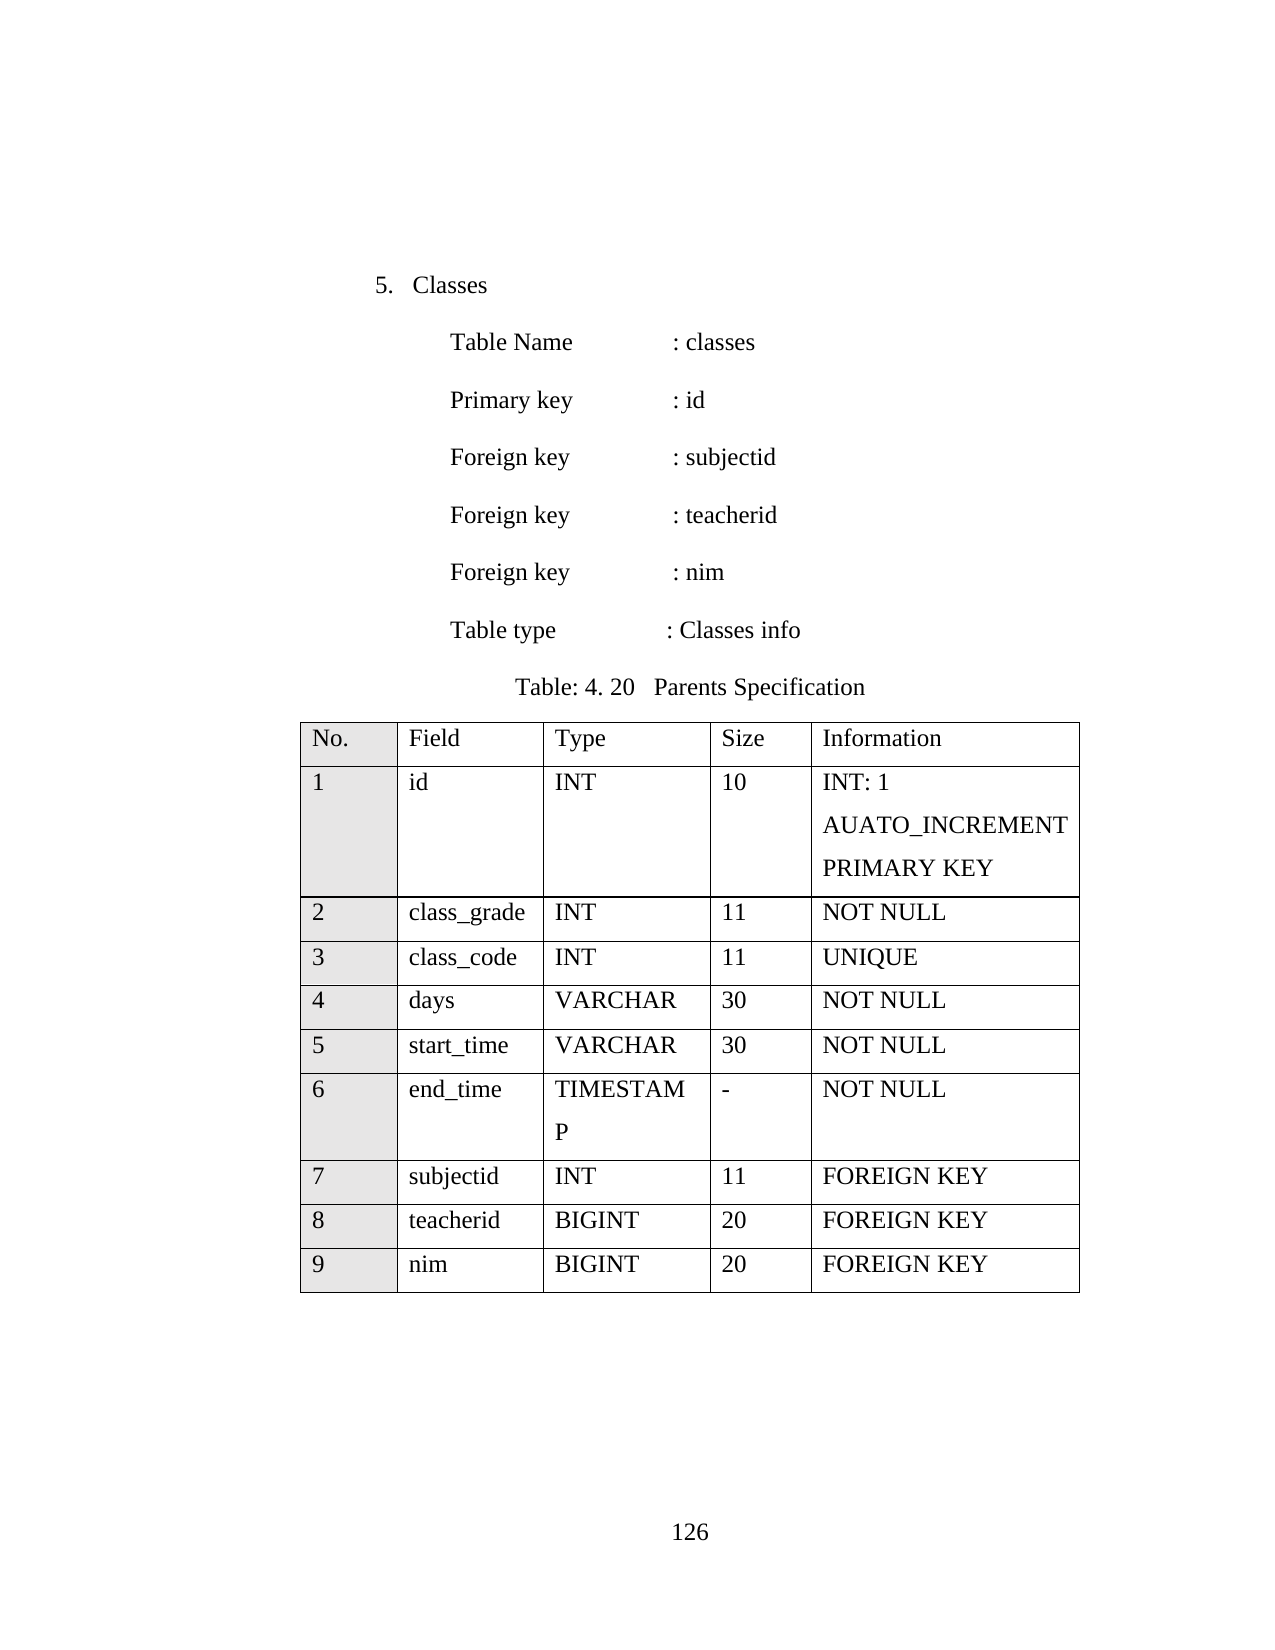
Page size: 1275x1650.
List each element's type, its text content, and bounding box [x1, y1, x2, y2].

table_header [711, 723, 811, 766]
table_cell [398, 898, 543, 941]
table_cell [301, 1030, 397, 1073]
text Foreign key : subjectid [450, 442, 1080, 471]
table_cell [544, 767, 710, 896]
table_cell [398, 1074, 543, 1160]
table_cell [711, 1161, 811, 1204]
text Foreign key : teacherid [450, 500, 1080, 529]
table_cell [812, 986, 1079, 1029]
list Classes [375, 270, 1080, 299]
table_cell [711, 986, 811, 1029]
text Table Name : classes [450, 327, 1080, 356]
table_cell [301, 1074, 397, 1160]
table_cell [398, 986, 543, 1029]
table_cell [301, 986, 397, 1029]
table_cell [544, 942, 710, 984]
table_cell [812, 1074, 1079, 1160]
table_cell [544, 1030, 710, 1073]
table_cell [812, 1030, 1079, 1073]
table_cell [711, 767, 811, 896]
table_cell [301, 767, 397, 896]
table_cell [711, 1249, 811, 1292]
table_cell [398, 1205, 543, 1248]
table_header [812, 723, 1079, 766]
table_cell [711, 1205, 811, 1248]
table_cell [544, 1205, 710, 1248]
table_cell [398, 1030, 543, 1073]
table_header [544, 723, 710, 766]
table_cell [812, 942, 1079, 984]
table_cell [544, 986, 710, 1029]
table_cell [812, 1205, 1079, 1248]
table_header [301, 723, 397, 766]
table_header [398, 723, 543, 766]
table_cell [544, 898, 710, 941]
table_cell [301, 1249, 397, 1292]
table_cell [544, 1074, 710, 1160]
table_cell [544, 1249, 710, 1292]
text Primary key : id [450, 385, 1080, 414]
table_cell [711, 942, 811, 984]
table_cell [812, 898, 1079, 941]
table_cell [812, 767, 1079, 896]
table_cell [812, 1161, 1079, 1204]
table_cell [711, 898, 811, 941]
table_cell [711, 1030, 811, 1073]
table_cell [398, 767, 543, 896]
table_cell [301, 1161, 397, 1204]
text Table type : Classes info [450, 615, 1080, 644]
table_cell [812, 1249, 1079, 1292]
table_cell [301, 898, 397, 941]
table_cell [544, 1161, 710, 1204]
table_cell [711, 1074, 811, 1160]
text Foreign key : nim [450, 557, 1080, 586]
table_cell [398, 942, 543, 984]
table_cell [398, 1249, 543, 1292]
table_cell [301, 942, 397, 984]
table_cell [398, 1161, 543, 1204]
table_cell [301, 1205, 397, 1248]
